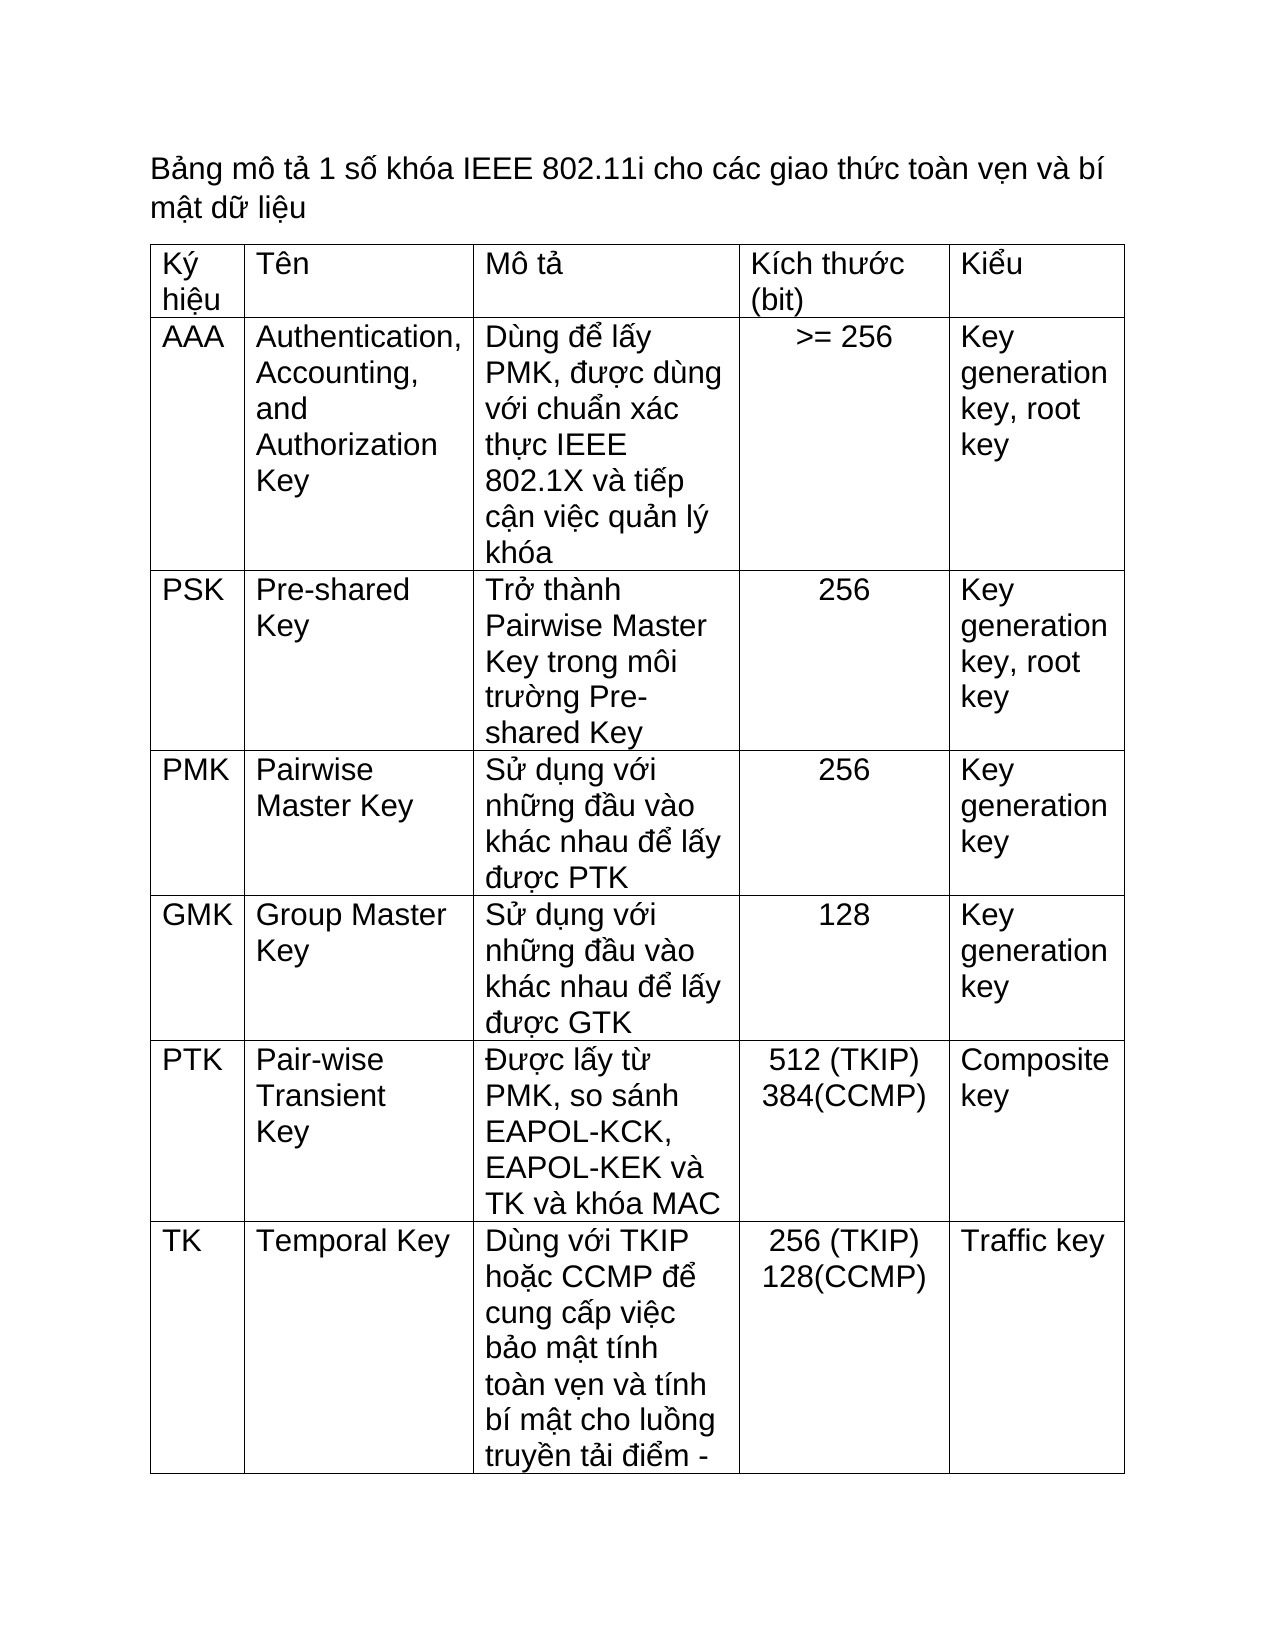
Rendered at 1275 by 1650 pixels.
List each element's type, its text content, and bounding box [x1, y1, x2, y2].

table_cell Pre-shared Key [245, 571, 473, 750]
table_cell Sử dụng với những đầu vào khác nhau để lấy được PTK [474, 751, 739, 895]
table_cell TK [151, 1222, 244, 1473]
table_cell PMK [151, 751, 244, 895]
table_cell Authentication, Accounting, and Authorization Key [245, 318, 473, 570]
table_cell Pairwise Master Key [245, 751, 473, 895]
table_header Mô tả [474, 245, 739, 317]
table_cell Được lấy từ PMK, so sánh EAPOL-KCK, EAPOL-KEK và TK và khóa MAC [474, 1041, 739, 1221]
table_cell Pair-wise Transient Key [245, 1041, 473, 1221]
table_cell Traffic key [950, 1222, 1124, 1473]
table_cell Key generation key, root key [950, 571, 1124, 750]
text Bảng mô tả 1 số khóa IEEE 802.11i cho các giao thức toàn vẹn và bí mật dữ liệu [150, 150, 1125, 225]
table_cell Key generation key [950, 896, 1124, 1040]
table_cell 256 [740, 751, 949, 895]
table_cell 128 [740, 896, 949, 1040]
table_cell Key generation key [950, 751, 1124, 895]
table_cell Temporal Key [245, 1222, 473, 1473]
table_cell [740, 1222, 949, 1473]
table_cell Trở thành Pairwise Master Key trong môi trường Pre-shared Key [474, 571, 739, 750]
table_cell 256 [740, 571, 949, 750]
table_header Kiểu [950, 245, 1124, 317]
table_cell AAA [151, 318, 244, 570]
table_header Ký hiệu [151, 245, 244, 317]
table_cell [474, 1222, 739, 1473]
table_header Tên [245, 245, 473, 317]
table_cell Key generation key, root key [950, 318, 1124, 570]
table_header Kích thước (bit) [740, 245, 949, 317]
table_cell 512 (TKIP) 384(CCMP) [740, 1041, 949, 1221]
table_cell GMK [151, 896, 244, 1040]
table_cell PSK [151, 571, 244, 750]
table_cell Sử dụng với những đầu vào khác nhau để lấy được GTK [474, 896, 739, 1040]
table_cell Composite key [950, 1041, 1124, 1221]
table_cell Group Master Key [245, 896, 473, 1040]
table_cell Dùng để lấy PMK, được dùng với chuẩn xác thực IEEE 802.1X và tiếp cận việc quản lý khóa [474, 318, 739, 570]
table_cell >= 256 [740, 318, 949, 570]
table_cell PTK [151, 1041, 244, 1221]
